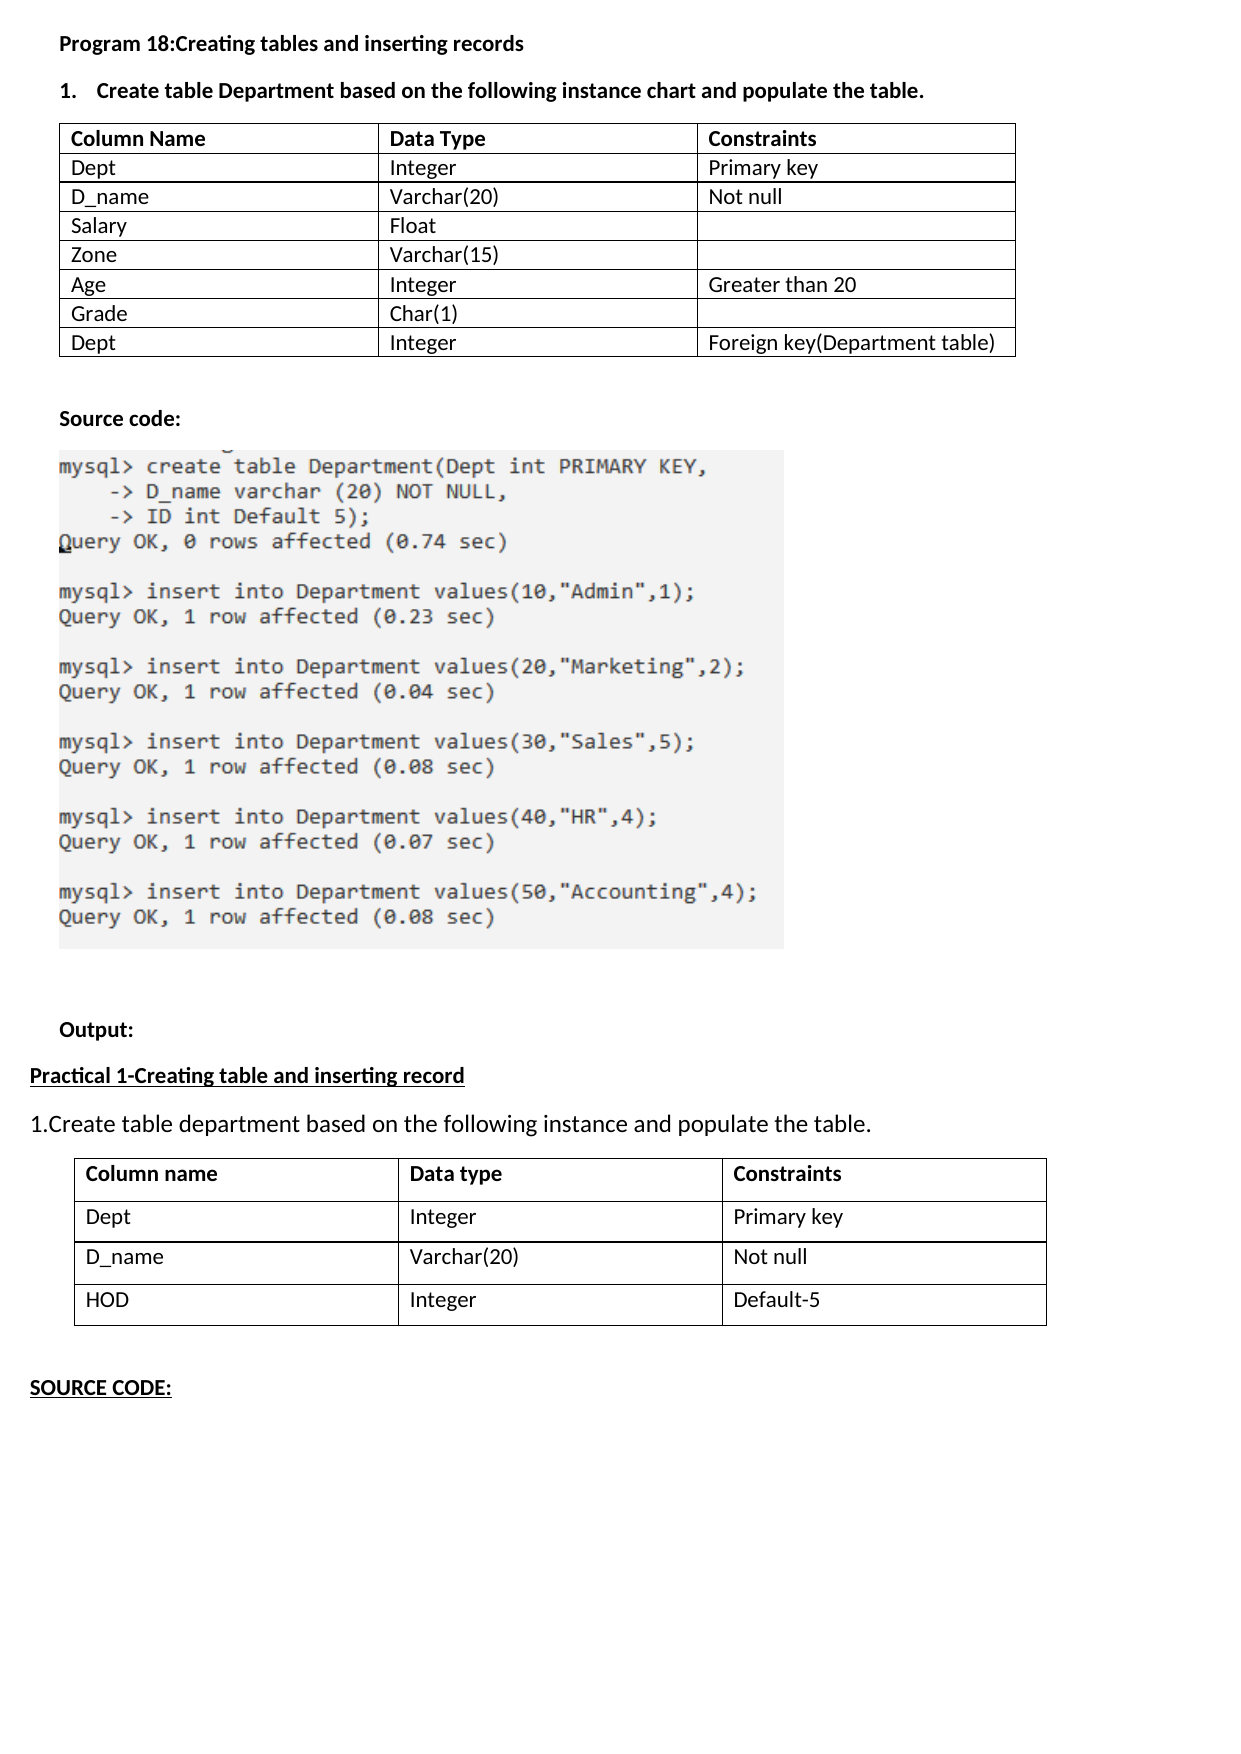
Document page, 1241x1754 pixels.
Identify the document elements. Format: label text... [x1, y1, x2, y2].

table_cell Integer [379, 154, 697, 181]
table_cell [698, 299, 1015, 327]
table_cell Age [60, 270, 378, 298]
table_cell Char(1) [379, 299, 697, 327]
table_cell D_name [60, 183, 378, 211]
table_cell Greater than 20 [698, 270, 1015, 298]
text SOURCE CODE: [29, 1373, 1090, 1401]
table_cell Float [379, 212, 697, 239]
table_cell Primary key [723, 1202, 1046, 1241]
table_cell Not null [698, 183, 1015, 211]
text Practical 1-Creating table and inserting record [29, 1062, 1090, 1089]
text Output: [59, 1015, 1090, 1043]
table_cell [698, 241, 1015, 269]
table_header Constraints [698, 124, 1015, 152]
table_cell Not null [723, 1243, 1046, 1284]
table_header Data Type [379, 124, 697, 152]
table_cell Primary key [698, 154, 1015, 181]
table_cell Zone [60, 241, 378, 269]
table_cell D_name [75, 1243, 398, 1284]
table_cell Dept [75, 1202, 398, 1241]
table_cell Dept [60, 328, 378, 356]
table_cell Default-5 [723, 1285, 1046, 1325]
text Program 18:Creating tables and inserting records [59, 29, 1090, 58]
table_header Data type [399, 1159, 722, 1201]
table_cell Salary [60, 212, 378, 239]
picture [59, 450, 784, 949]
table_cell Integer [399, 1285, 722, 1325]
table_header Column name [75, 1159, 398, 1201]
table_cell Varchar(20) [379, 183, 697, 211]
table_cell [698, 212, 1015, 239]
table_cell Integer [399, 1202, 722, 1241]
list Create table Department based on the following instance chart and populate the table. [59, 76, 1090, 104]
table_cell Grade [60, 299, 378, 327]
table_header Column Name [60, 124, 378, 152]
table_cell Integer [379, 270, 697, 298]
table_cell Dept [60, 154, 378, 181]
table_cell HOD [75, 1285, 398, 1325]
table_cell Integer [379, 328, 697, 356]
text Source code: [59, 404, 1090, 432]
table_cell Varchar(15) [379, 241, 697, 269]
table_cell Foreign key(Department table) [698, 328, 1015, 356]
text 1.Create table department based on the following instance and populate the table. [29, 1108, 1090, 1139]
table_header Constraints [723, 1159, 1046, 1201]
table_cell Varchar(20) [399, 1243, 722, 1284]
